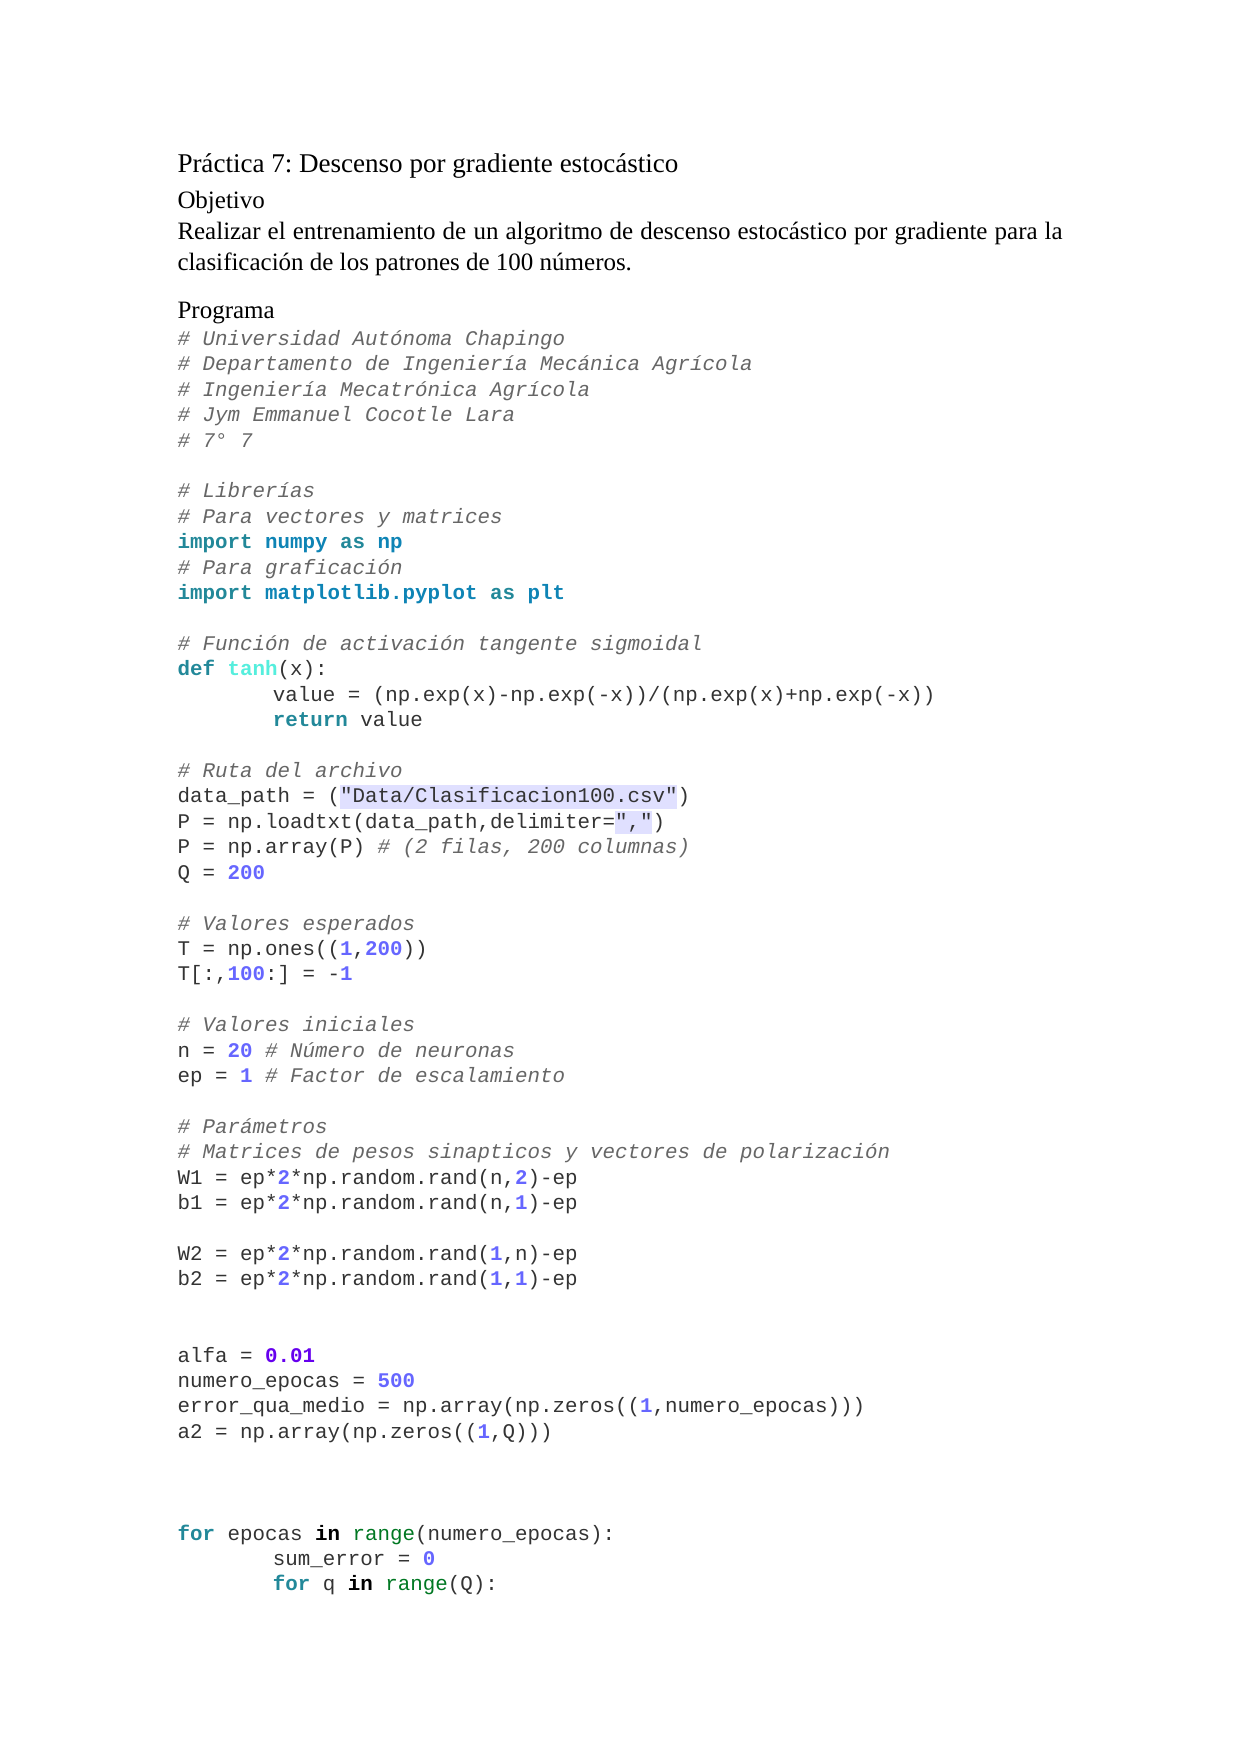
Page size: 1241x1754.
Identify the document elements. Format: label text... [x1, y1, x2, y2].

text # Ingeniería Mecatrónica Agrícola [177, 377, 1063, 402]
text # Para graficación [177, 555, 1063, 580]
text # Para vectores y matrices [177, 504, 1063, 529]
text value = (np.exp(x)-np.exp(-x))/(np.exp(x)+np.exp(-x)) [177, 682, 1063, 707]
text T = np.ones((1,200)) [177, 936, 1063, 962]
text P = np.array(P) # (2 filas, 200 columnas) [177, 834, 1063, 860]
text # Valores esperados [177, 911, 1063, 936]
text def tanh(x): [177, 657, 1063, 682]
text # Parámetros [177, 1114, 1063, 1139]
text Realizar el entrenamiento de un algoritmo de descenso estocástico por gradiente para la clasificación de los patrones de 100 números. [177, 216, 1063, 276]
text b2 = ep*2*np.random.rand(1,1)-ep [177, 1267, 1063, 1292]
subtitle Objetivo [177, 185, 1063, 214]
text # Función de activación tangente sigmoidal [177, 631, 1063, 657]
text W1 = ep*2*np.random.rand(n,2)-ep [177, 1165, 1063, 1190]
text import numpy as np [177, 529, 1063, 555]
text # Ruta del archivo [177, 758, 1063, 784]
text data_path = ("Data/Clasificacion100.csv") [177, 784, 1063, 809]
text # 7° 7 [177, 428, 1063, 453]
text # Valores iniciales [177, 1012, 1063, 1038]
text W2 = ep*2*np.random.rand(1,n)-ep [177, 1241, 1063, 1267]
text b1 = ep*2*np.random.rand(n,1)-ep [177, 1190, 1063, 1216]
text numero_epocas = 500 [177, 1368, 1063, 1394]
text Q = 200 [177, 860, 1063, 885]
text for epocas in range(numero_epocas): [177, 1521, 1063, 1546]
text ep = 1 # Factor de escalamiento [177, 1063, 1063, 1089]
text # Universidad Autónoma Chapingo [177, 326, 1063, 352]
text sum_error = 0 [177, 1546, 1063, 1572]
text for q in range(Q): [177, 1572, 1063, 1597]
text error_qua_medio = np.array(np.zeros((1,numero_epocas))) [177, 1394, 1063, 1419]
text n = 20 # Número de neuronas [177, 1038, 1063, 1063]
text # Matrices de pesos sinapticos y vectores de polarización [177, 1139, 1063, 1165]
text # Departamento de Ingeniería Mecánica Agrícola [177, 352, 1063, 377]
text import matplotlib.pyplot as plt [177, 580, 1063, 606]
subtitle Programa [177, 295, 1063, 324]
text alfa = 0.01 [177, 1343, 1063, 1368]
subtitle Práctica 7: Descenso por gradiente estocástico [177, 148, 1063, 179]
text # Jym Emmanuel Cocotle Lara [177, 402, 1063, 428]
text return value [177, 707, 1063, 733]
text P = np.loadtxt(data_path,delimiter=",") [177, 809, 1063, 834]
text # Librerías [177, 479, 1063, 504]
text T[:,100:] = -1 [177, 962, 1063, 987]
text a2 = np.array(np.zeros((1,Q))) [177, 1419, 1063, 1444]
